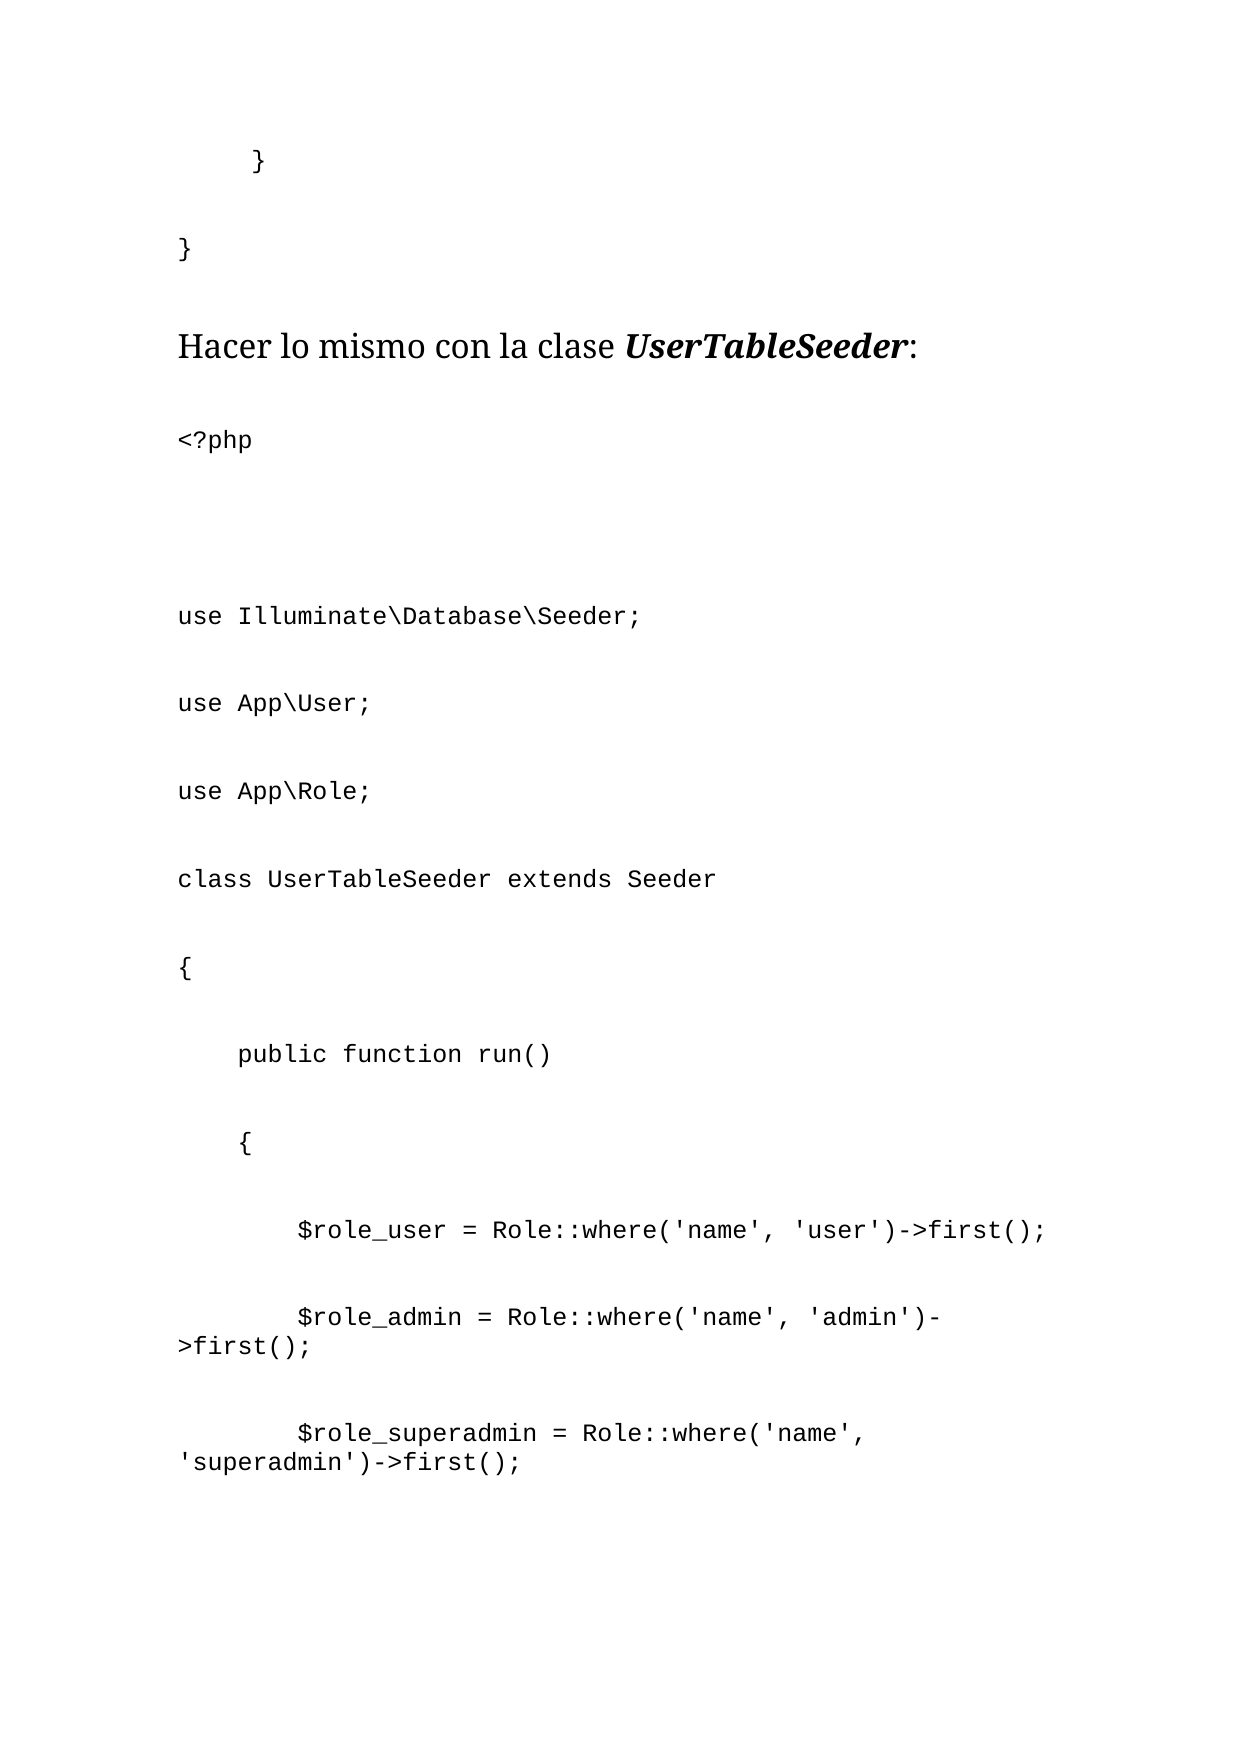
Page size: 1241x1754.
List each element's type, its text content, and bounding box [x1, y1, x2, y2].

text } [177, 148, 1063, 176]
text $role_superadmin = Role::where('name', 'superadmin')->first(); [177, 1421, 1063, 1478]
text } [177, 235, 1063, 264]
text class UserTableSeeder extends Seeder [177, 866, 1063, 895]
text <?php [177, 428, 1063, 456]
text { [177, 1129, 1063, 1158]
text $role_admin = Role::where('name', 'admin')->first(); [177, 1305, 1063, 1362]
text $role_user = Role::where('name', 'user')->first(); [177, 1217, 1063, 1246]
text Hacer lo mismo con la clase UserTableSeeder: [177, 323, 1063, 368]
text public function run() [177, 1042, 1063, 1070]
text use App\User; [177, 691, 1063, 719]
text use Illuminate\Database\Seeder; [177, 603, 1063, 632]
text use App\Role; [177, 779, 1063, 807]
text { [177, 954, 1063, 982]
